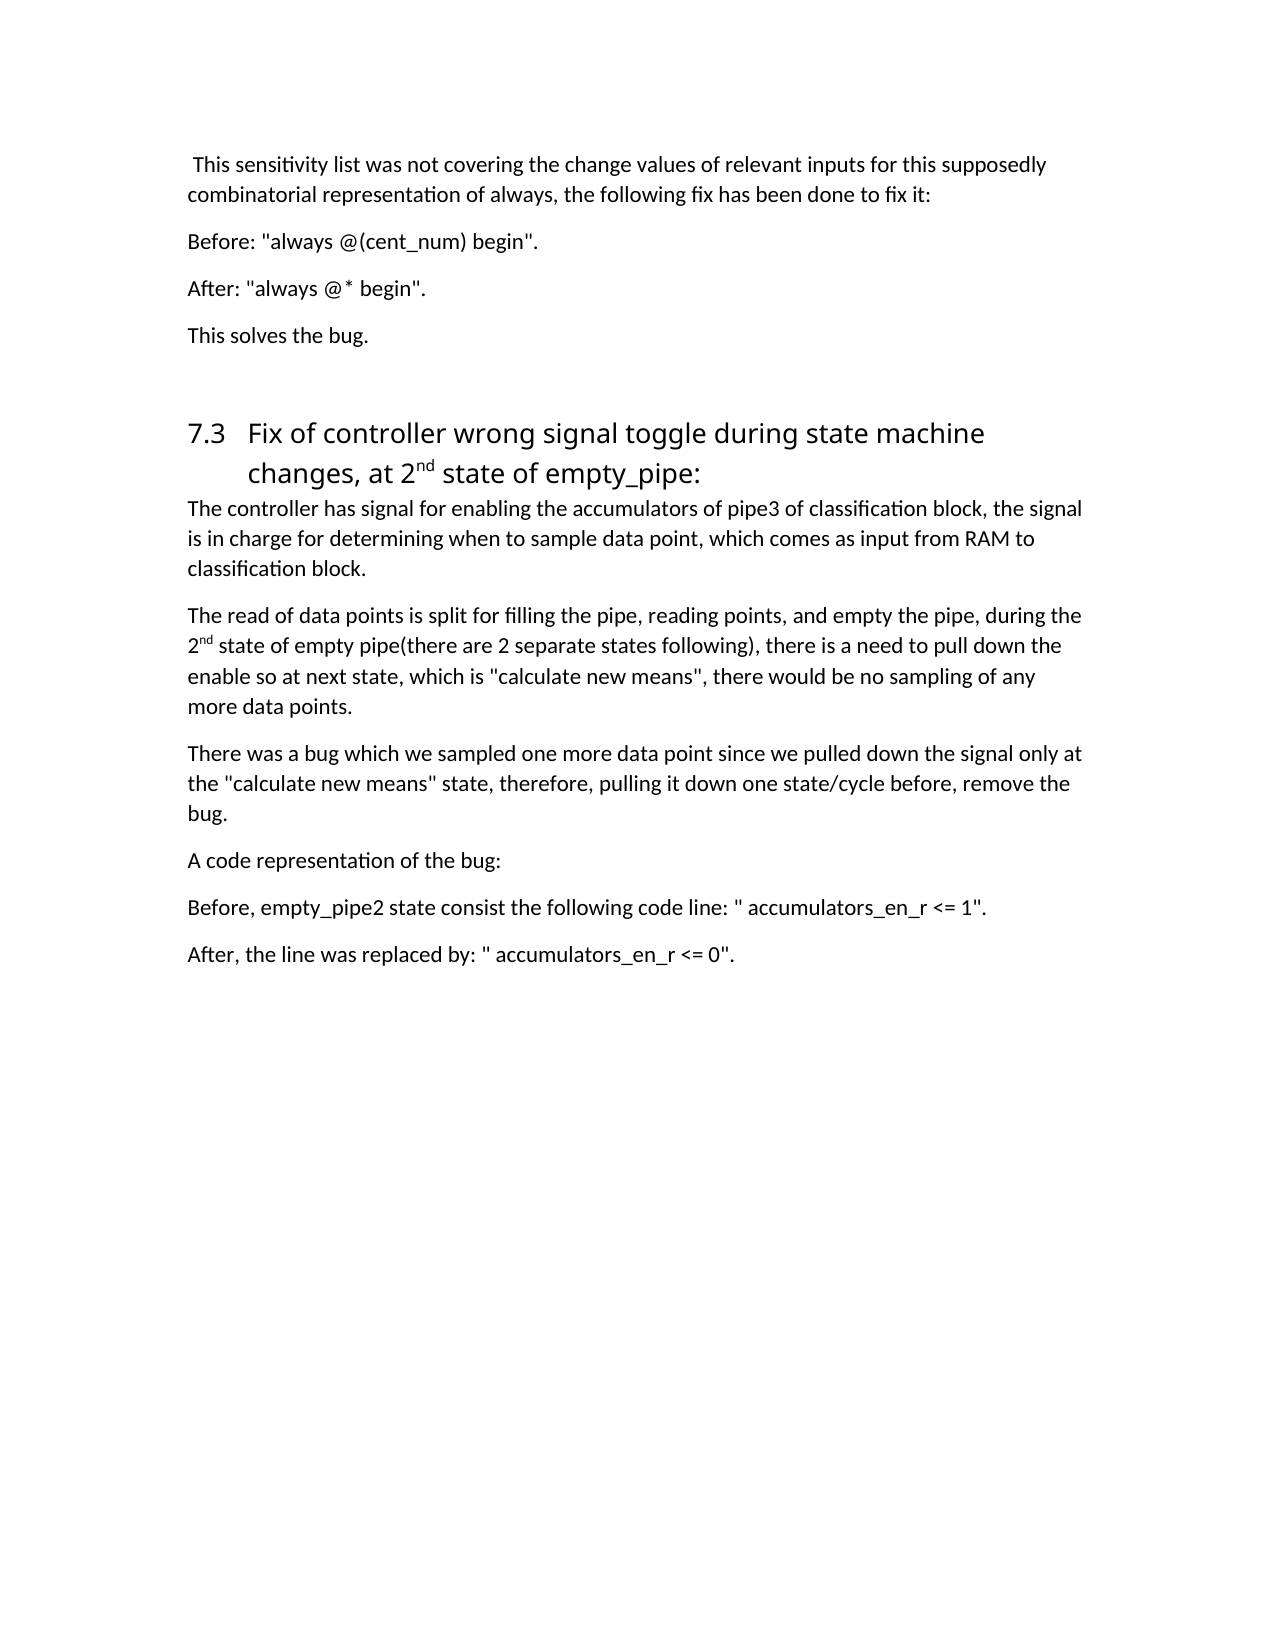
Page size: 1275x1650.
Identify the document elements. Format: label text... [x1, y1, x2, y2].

text Before: "always @(cent_num) begin". [187, 227, 1087, 255]
text There was a bug which we sampled one more data point since we pulled down the signal only at the "calculate new means" state, therefore, pulling it down one state/cycle before, remove the bug. [187, 739, 1087, 827]
text The read of data points is split for filling the pipe, reading points, and empty the pipe, during the 2nd state of empty pipe(there are 2 separate states following), there is a need to pull down the enable so at next state, which is "calculate new means", there would be no sampling of any more data points. [187, 601, 1087, 720]
subtitle Fix of controller wrong signal toggle during state machine changes, at 2nd state of empty_pipe: [187, 414, 1087, 491]
text The controller has signal for enabling the accumulators of pipe3 of classification block, the signal is in charge for determining when to sample data point, which comes as input from RAM to classification block. [187, 494, 1087, 583]
text Before, empty_pipe2 state consist the following code line: " accumulators_en_r <= 1". [187, 893, 1087, 921]
text This sensitivity list was not covering the change values of relevant inputs for this supposedly combinatorial representation of always, the following fix has been done to fix it: [187, 150, 1087, 208]
text This solves the bug. [187, 321, 1087, 349]
text After, the line was replaced by: " accumulators_en_r <= 0". [187, 940, 1087, 968]
text After: "always @* begin". [187, 274, 1087, 302]
text A code representation of the bug: [187, 846, 1087, 874]
